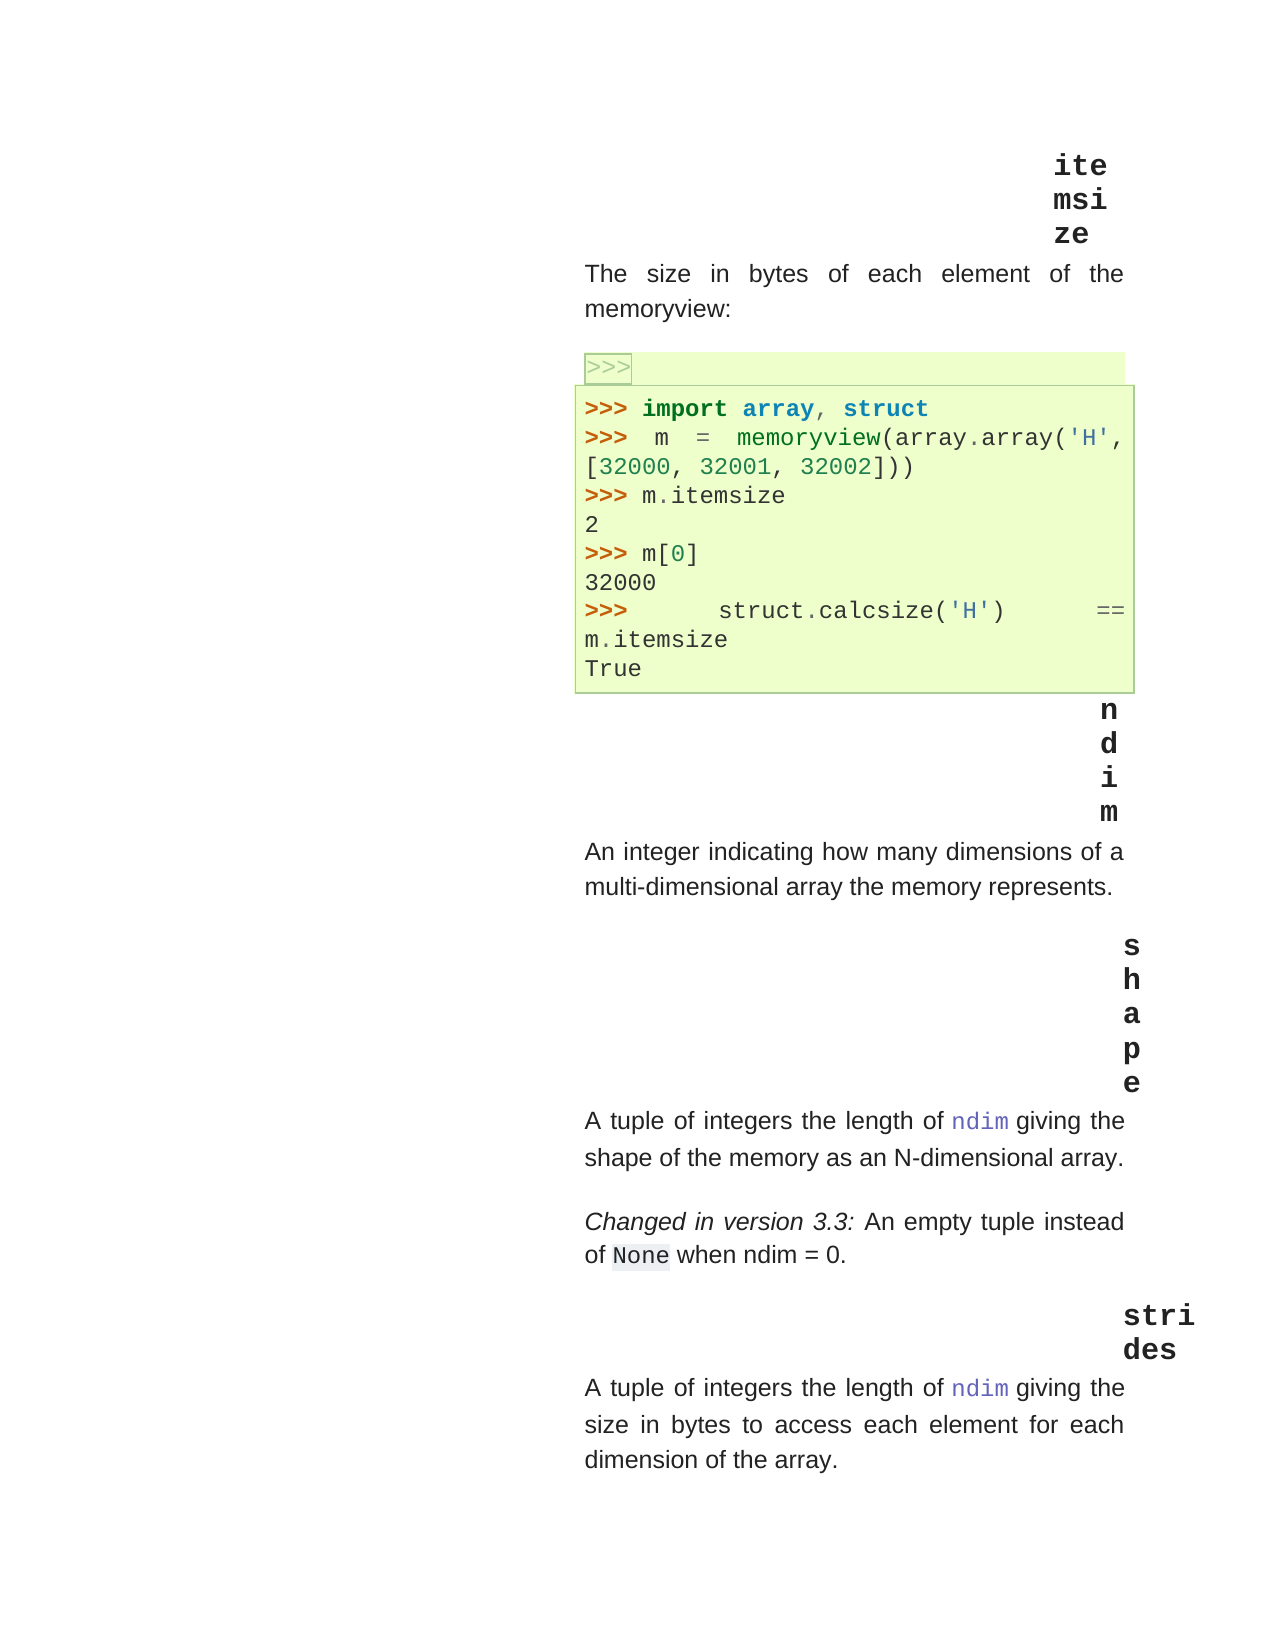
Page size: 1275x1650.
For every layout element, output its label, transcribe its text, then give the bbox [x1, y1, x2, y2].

text ndim [1100, 694, 1125, 831]
text 32000 [576, 558, 1133, 587]
text The size in bytes of each element of the memoryview: [584, 253, 1125, 323]
text >>> m[0] [576, 529, 1133, 558]
text >>> m.itemsize [576, 471, 1133, 500]
text strides [1123, 1300, 1196, 1368]
text >>> m = memoryview(array.array('H', [32000, 32001, 32002])) [576, 413, 1133, 471]
text 2 [576, 500, 1133, 529]
text An integer indicating how many dimensions of a multi-dimensional array the memory represents. [584, 831, 1125, 901]
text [584, 1201, 1125, 1271]
text shape [1123, 930, 1149, 1101]
text >>> struct.calcsize('H') == m.itemsize [576, 587, 1133, 645]
text >>> import array, struct [576, 386, 1133, 413]
text A tuple of integers the length of ndim giving the shape of the memory as an N-dimensional array. [584, 1101, 1125, 1171]
text True [576, 645, 1133, 692]
text itemsize [1053, 150, 1125, 253]
text A tuple of integers the length of ndim giving the size in bytes to access each element for each dimension of the array. [584, 1368, 1125, 1473]
text >>> [584, 352, 1125, 384]
